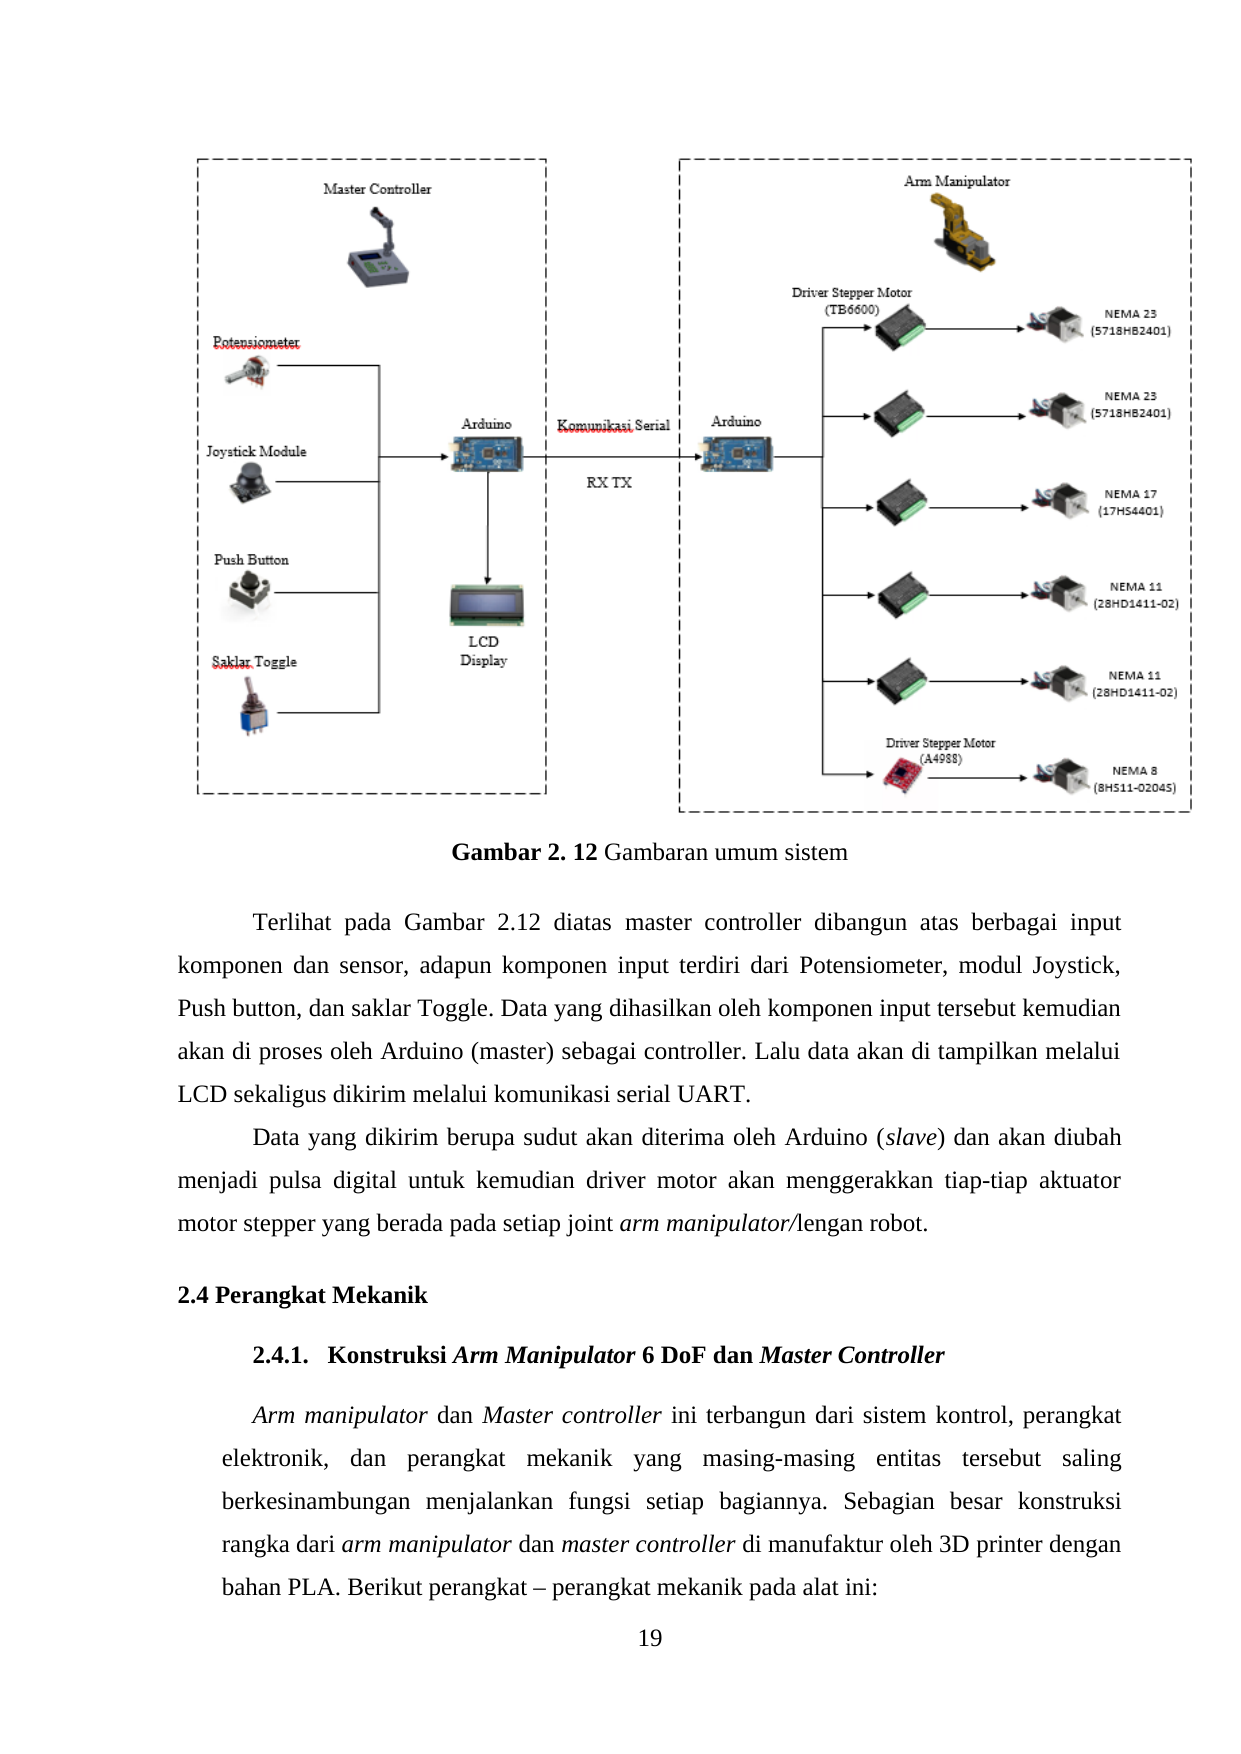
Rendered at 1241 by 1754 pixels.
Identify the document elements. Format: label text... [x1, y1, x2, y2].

list Arm manipulator dan Master controller ini terbangun dari sistem kontrol, perangkat elektronik, dan perangkat mekanik yang masing-masing entitas tersebut saling berkesinambungan menjalankan fungsi setiap bagiannya. Sebagian besar konstruksi rangka dari arm manipulator dan master controller di manufaktur oleh 3D printer dengan bahan PLA. Berikut perangkat – perangkat mekanik pada alat ini: [222, 1400, 1122, 1601]
text Perangkat Mekanik [177, 1280, 1122, 1309]
text Konstruksi Arm Manipulator 6 DoF dan Master Controller [252, 1340, 1122, 1369]
picture [177, 147, 1204, 818]
text Gambar 2. 12 Gambaran umum sistem [177, 837, 1122, 865]
text Terlihat pada Gambar 2.12 diatas master controller dibangun atas berbagai input komponen dan sensor, adapun komponen input terdiri dari Potensiometer, modul Joystick, Push button, dan saklar Toggle. Data yang dihasilkan oleh komponen input tersebut kemudian akan di proses oleh Arduino (master) sebagai controller. Lalu data akan di tampilkan melalui LCD sekaligus dikirim melalui komunikasi serial UART. [177, 907, 1122, 1108]
text Data yang dikirim berupa sudut akan diterima oleh Arduino (slave) dan akan diubah menjadi pulsa digital untuk kemudian driver motor akan menggerakkan tiap-tiap aktuator motor stepper yang berada pada setiap joint arm manipulator/lengan robot. [177, 1122, 1122, 1237]
